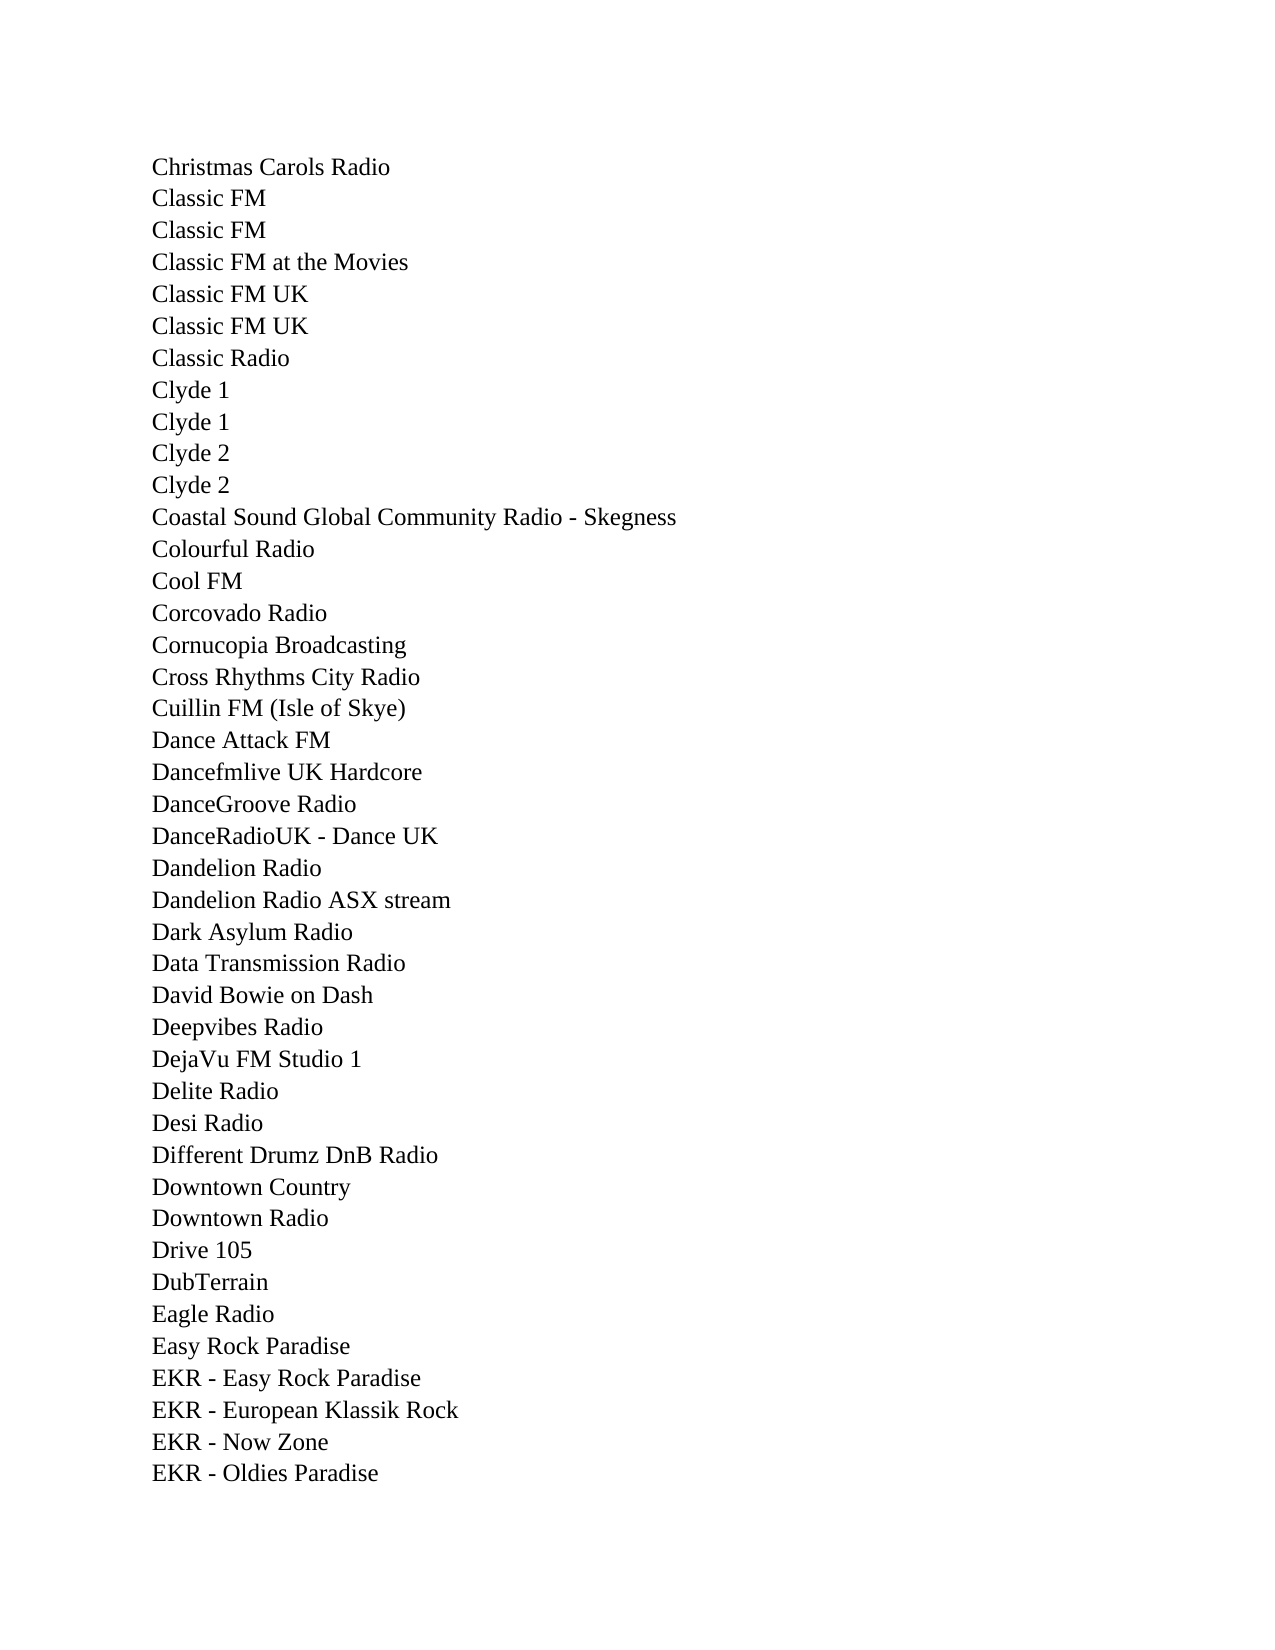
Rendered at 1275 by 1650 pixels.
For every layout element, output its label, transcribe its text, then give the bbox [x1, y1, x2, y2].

table_cell Classic Radio [150, 341, 782, 373]
table_cell Cross Rhythms City Radio [150, 660, 782, 692]
table_cell Different Drumz DnB Radio [150, 1138, 782, 1170]
table_cell Downtown Radio [150, 1202, 782, 1234]
table_cell Clyde 2 [150, 437, 782, 469]
table_cell Data Transmission Radio [150, 947, 782, 979]
table_cell Clyde 1 [150, 405, 782, 437]
table_cell Christmas Carols Radio [150, 150, 782, 182]
table_cell Corcovado Radio [150, 596, 782, 628]
table_cell Coastal Sound Global Community Radio - Skegness [150, 501, 782, 532]
table_cell Desi Radio [150, 1106, 782, 1138]
table_cell Clyde 2 [150, 469, 782, 501]
table_cell Dancefmlive UK Hardcore [150, 756, 782, 787]
table_cell David Bowie on Dash [150, 979, 782, 1011]
table_cell Cuillin FM (Isle of Skye) [150, 692, 782, 724]
table_cell DanceRadioUK - Dance UK [150, 819, 782, 851]
table_cell Downtown Country [150, 1170, 782, 1202]
table_cell EKR - European Klassik Rock [150, 1393, 782, 1425]
table_cell DejaVu FM Studio 1 [150, 1043, 782, 1074]
table_cell DubTerrain [150, 1266, 782, 1297]
table_cell Classic FM UK [150, 309, 782, 341]
table_cell Deepvibes Radio [150, 1011, 782, 1042]
table_cell Cool FM [150, 564, 782, 596]
table_cell Dark Asylum Radio [150, 915, 782, 947]
table_cell Classic FM [150, 182, 782, 214]
table_cell Easy Rock Paradise [150, 1329, 782, 1361]
table_cell Dandelion Radio ASX stream [150, 883, 782, 915]
table_cell Drive 105 [150, 1234, 782, 1266]
table_cell Classic FM at the Movies [150, 246, 782, 277]
table_cell EKR - Now Zone [150, 1425, 782, 1457]
table_cell Colourful Radio [150, 533, 782, 564]
table_cell Delite Radio [150, 1074, 782, 1106]
table_cell Dandelion Radio [150, 851, 782, 883]
table_cell DanceGroove Radio [150, 788, 782, 819]
table_cell EKR - Oldies Paradise [150, 1457, 782, 1489]
table_cell Cornucopia Broadcasting [150, 628, 782, 660]
table_cell Classic FM [150, 214, 782, 246]
table_cell EKR - Easy Rock Paradise [150, 1361, 782, 1393]
table_cell Dance Attack FM [150, 724, 782, 756]
table_cell Eagle Radio [150, 1298, 782, 1329]
table_cell Classic FM UK [150, 278, 782, 309]
table_cell Clyde 1 [150, 373, 782, 405]
